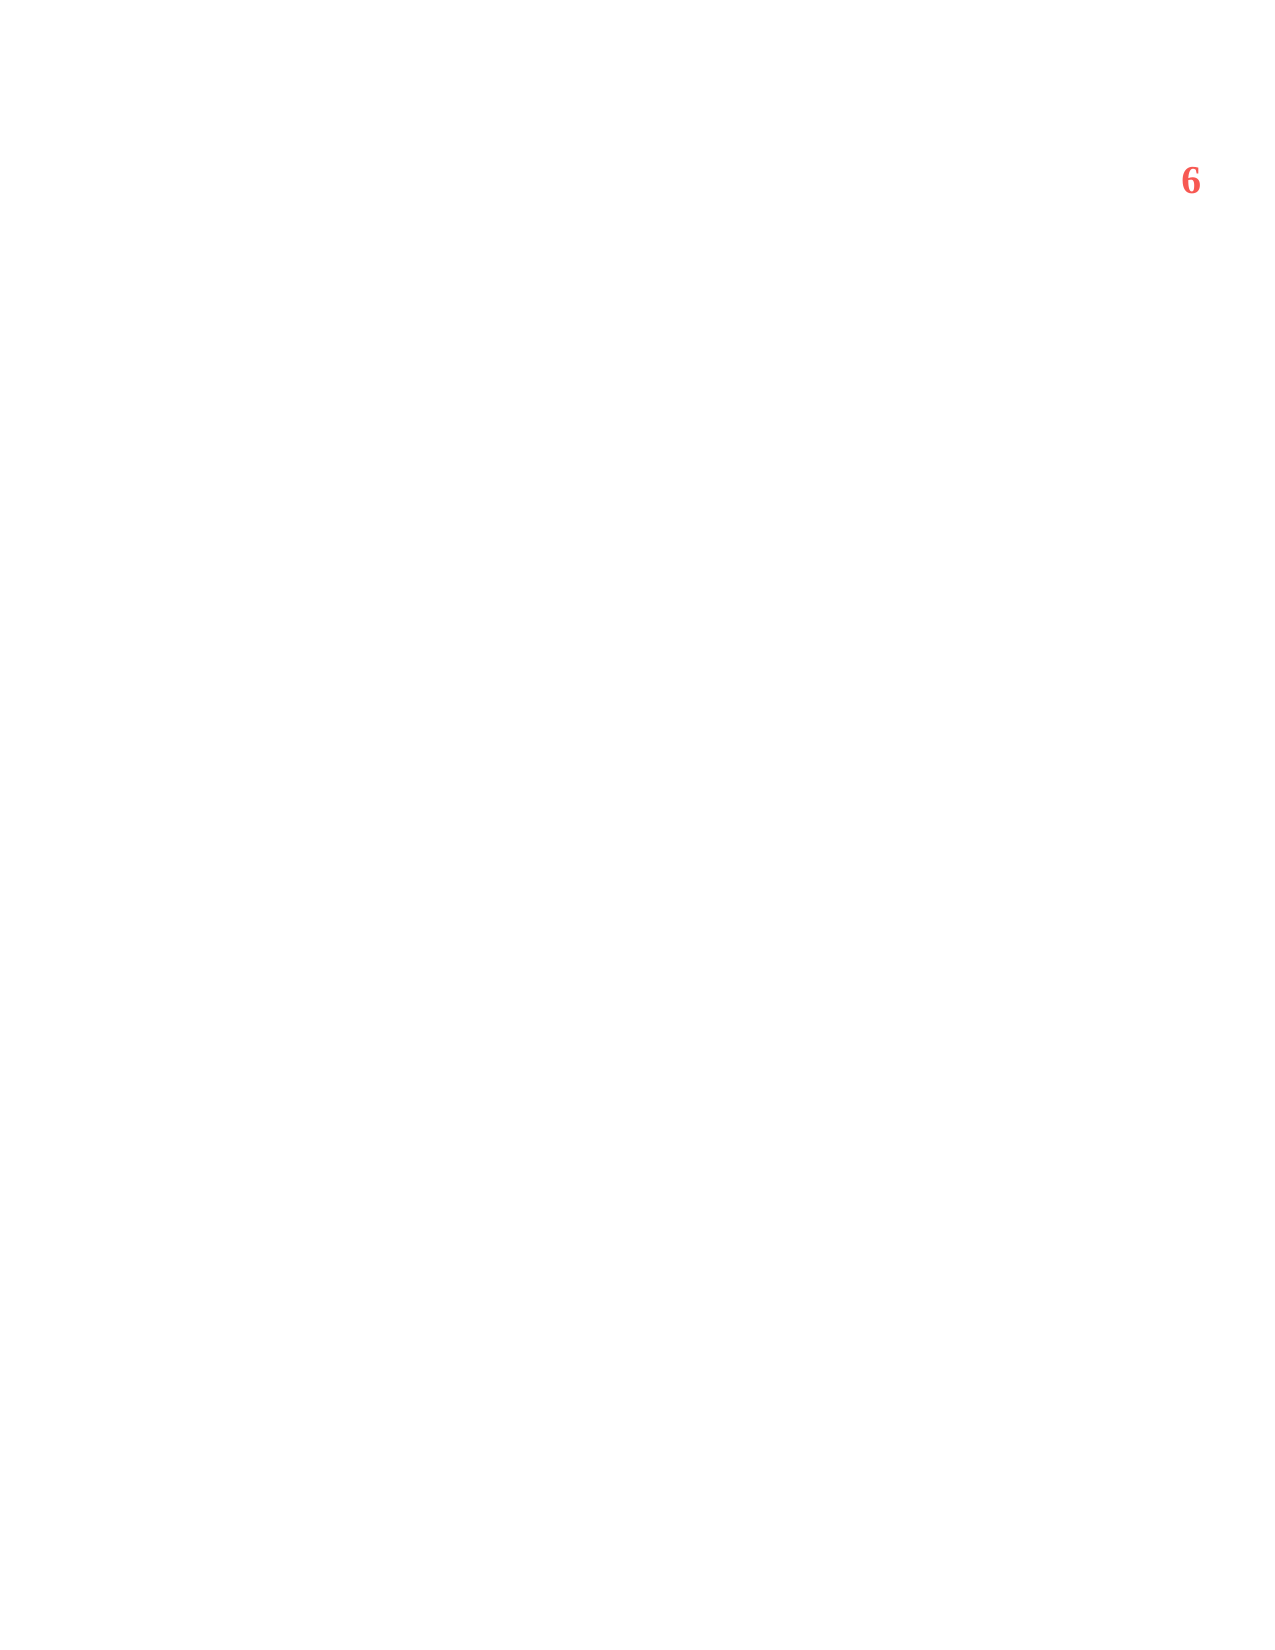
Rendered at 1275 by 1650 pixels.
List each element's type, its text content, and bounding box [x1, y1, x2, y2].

subtitle 6 [60, 157, 1201, 202]
